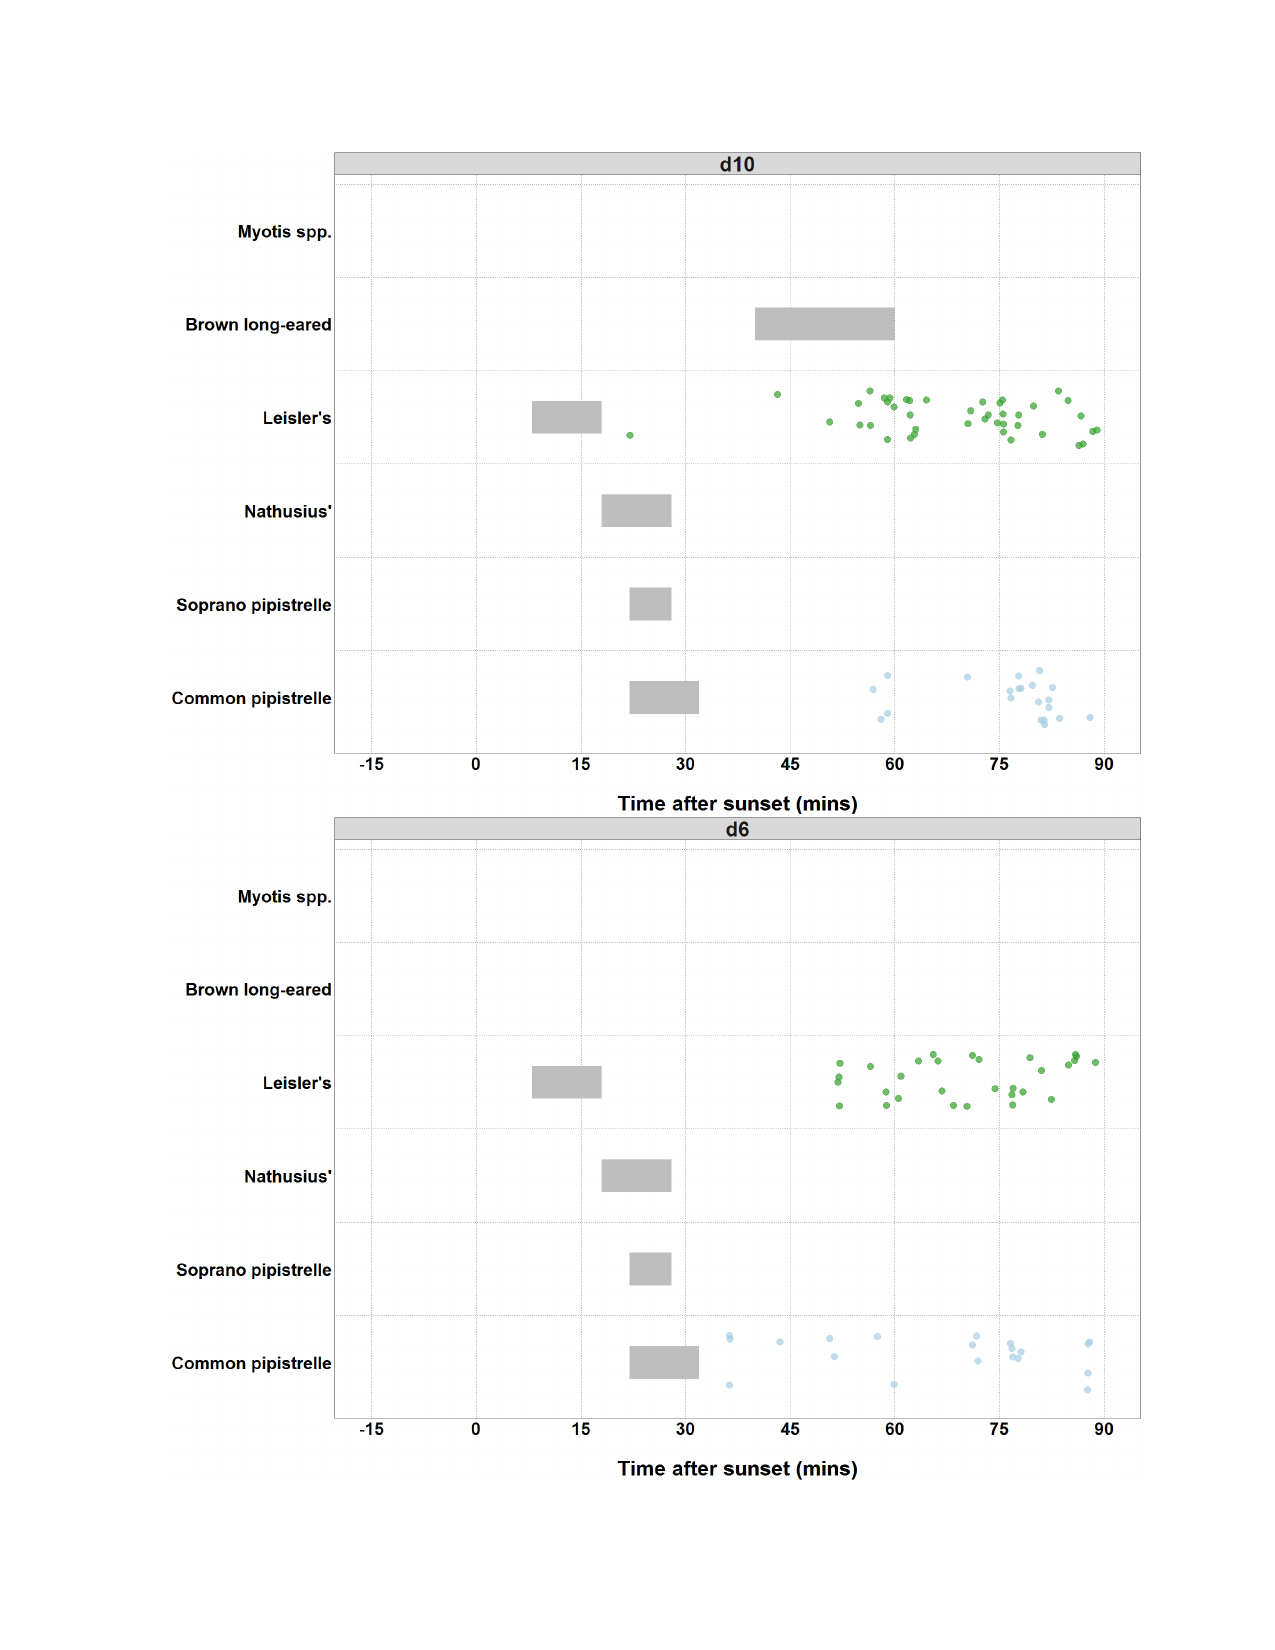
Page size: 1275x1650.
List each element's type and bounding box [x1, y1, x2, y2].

picture [168, 150, 1144, 1480]
